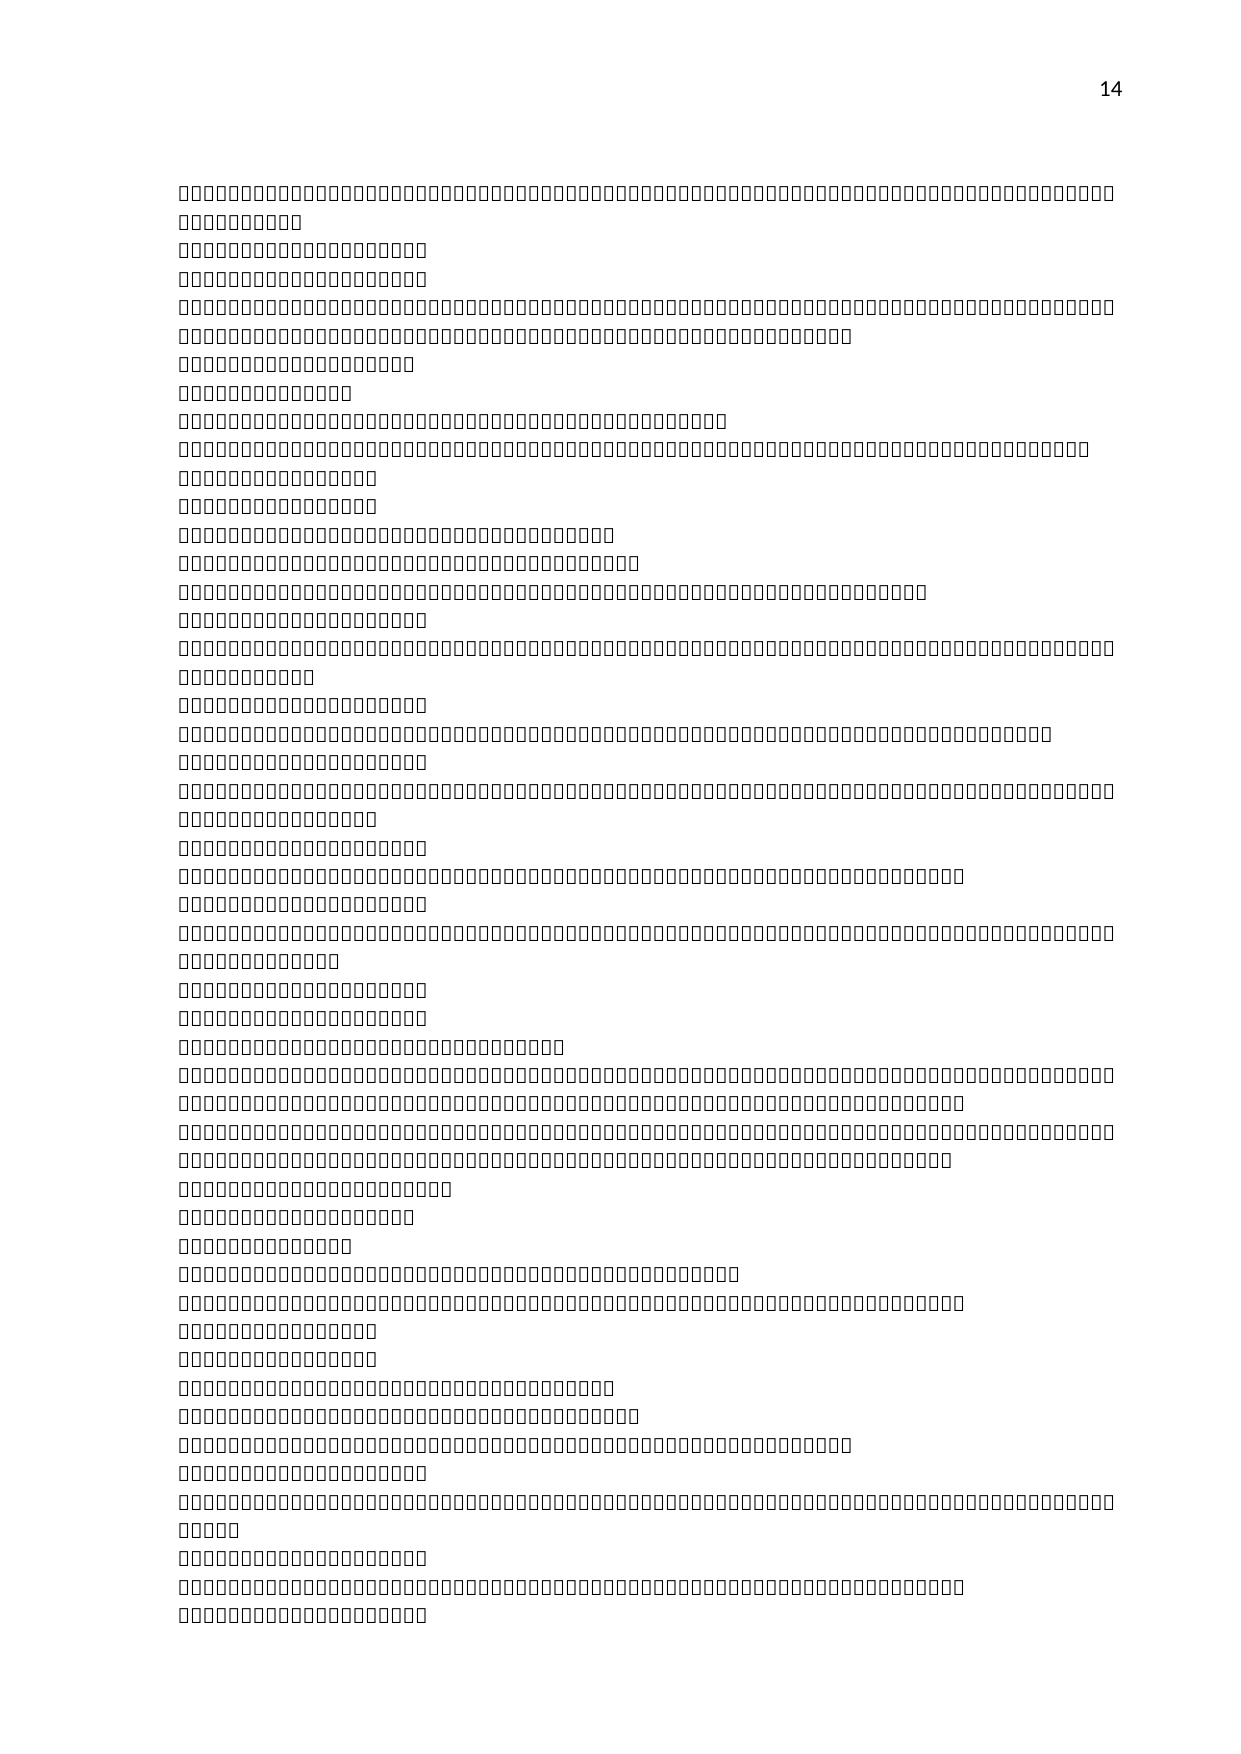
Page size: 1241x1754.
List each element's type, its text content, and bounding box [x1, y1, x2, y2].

text  [177, 720, 1122, 748]
text  [177, 1289, 1122, 1317]
text  [177, 777, 1122, 834]
text  [177, 379, 1122, 407]
text  [177, 1061, 1122, 1118]
text  [177, 919, 1122, 976]
text  [177, 1033, 1122, 1061]
text  [177, 236, 1122, 265]
text  [177, 1573, 1122, 1601]
text  [177, 1203, 1122, 1232]
text  [177, 1488, 1122, 1544]
text  [177, 1459, 1122, 1488]
text  [177, 1232, 1122, 1260]
text  [177, 293, 1122, 350]
text  [177, 521, 1122, 549]
text  [177, 1175, 1122, 1203]
text  [177, 407, 1122, 436]
text  [177, 606, 1122, 634]
text  [177, 1374, 1122, 1402]
text  [177, 1601, 1122, 1630]
text  [177, 691, 1122, 720]
text  [177, 350, 1122, 379]
text  [177, 1118, 1122, 1175]
text  [177, 464, 1122, 492]
text  [177, 1346, 1122, 1374]
text  [177, 1317, 1122, 1346]
text  [177, 976, 1122, 1004]
text  [177, 891, 1122, 919]
text  [177, 578, 1122, 606]
text  [177, 549, 1122, 578]
text  [177, 1402, 1122, 1431]
text  [177, 1544, 1122, 1573]
text  [177, 634, 1122, 691]
text  [177, 1431, 1122, 1459]
text  [177, 834, 1122, 862]
text  [177, 179, 1122, 236]
text  [177, 862, 1122, 891]
text  [177, 748, 1122, 777]
text  [177, 1260, 1122, 1289]
text  [177, 1004, 1122, 1033]
text  [177, 436, 1122, 464]
text  [177, 492, 1122, 521]
text  [177, 265, 1122, 293]
